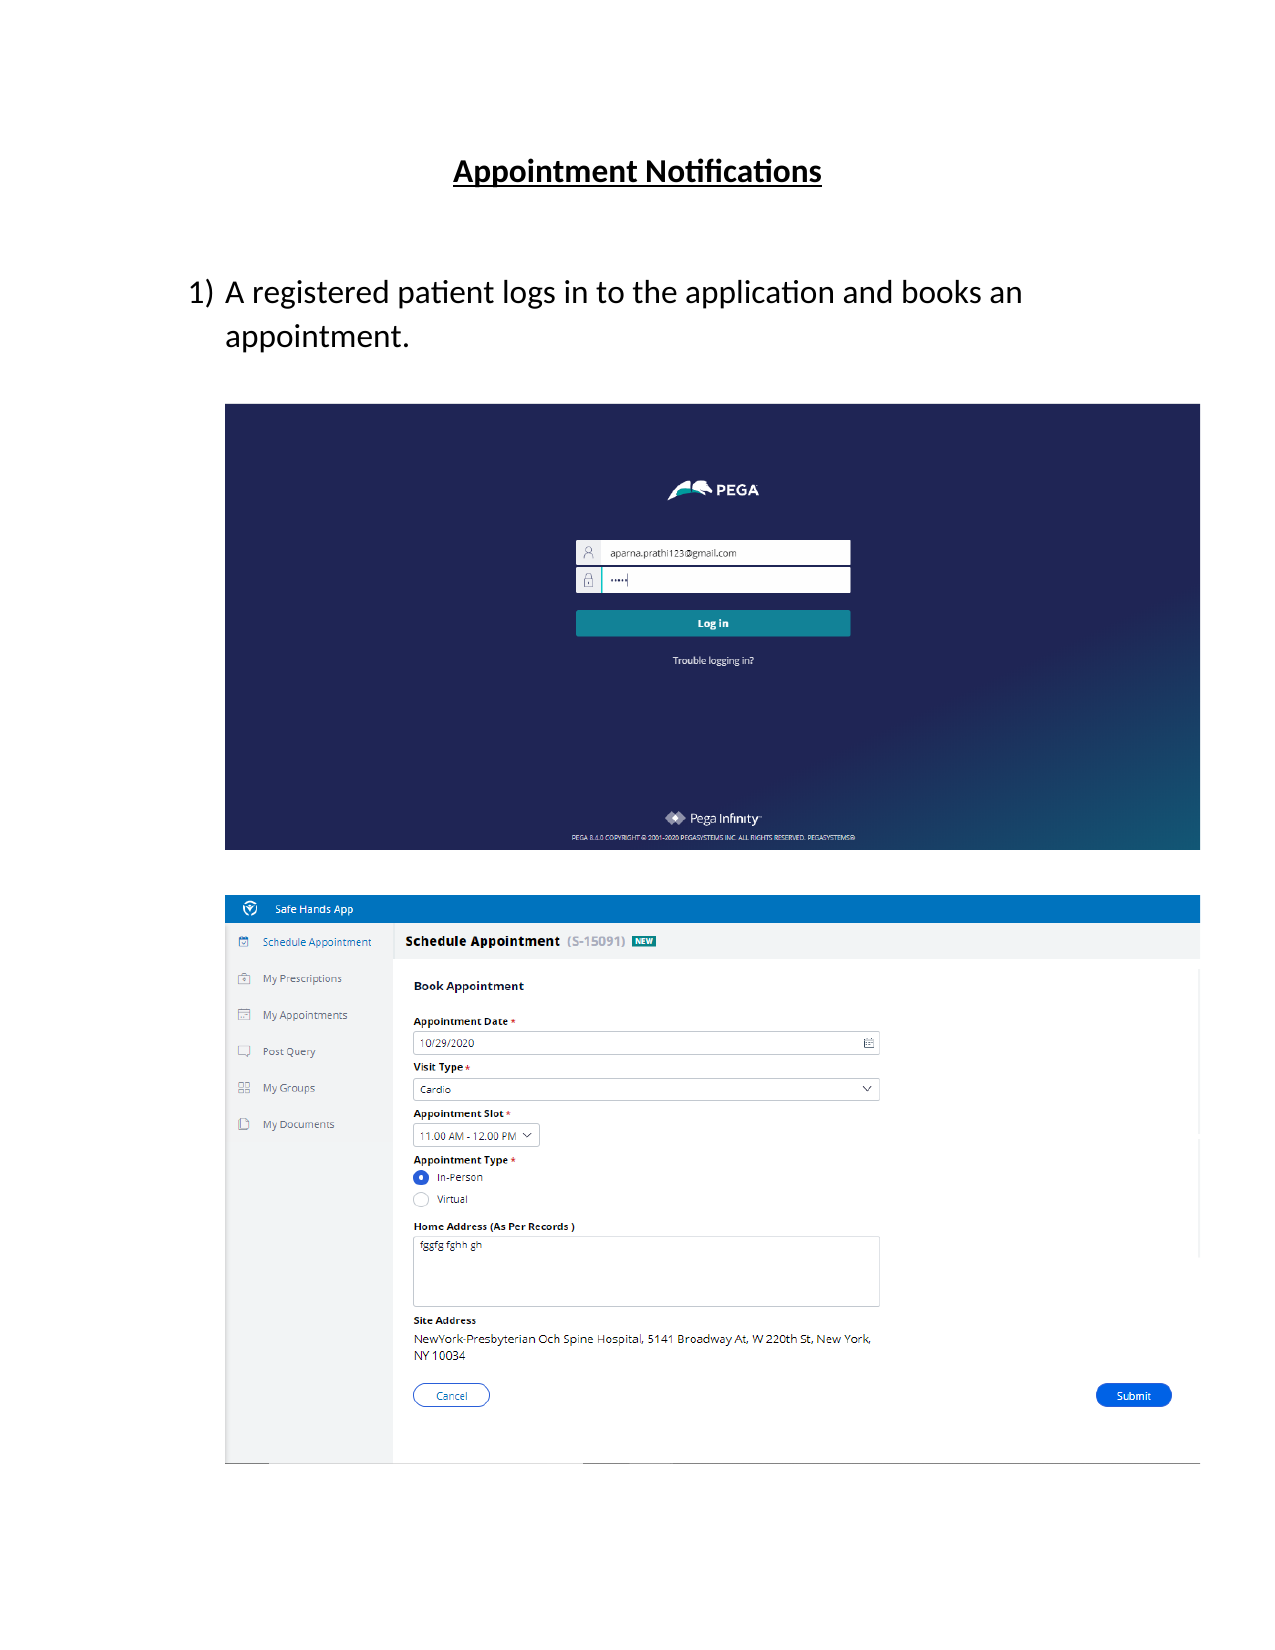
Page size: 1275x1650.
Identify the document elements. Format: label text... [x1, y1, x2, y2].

picture [225, 403, 1200, 850]
text Appointment Notifications [150, 150, 1125, 191]
list A registered patient logs in to the application and books an appointment. [187, 271, 1125, 356]
picture [225, 895, 1200, 1464]
